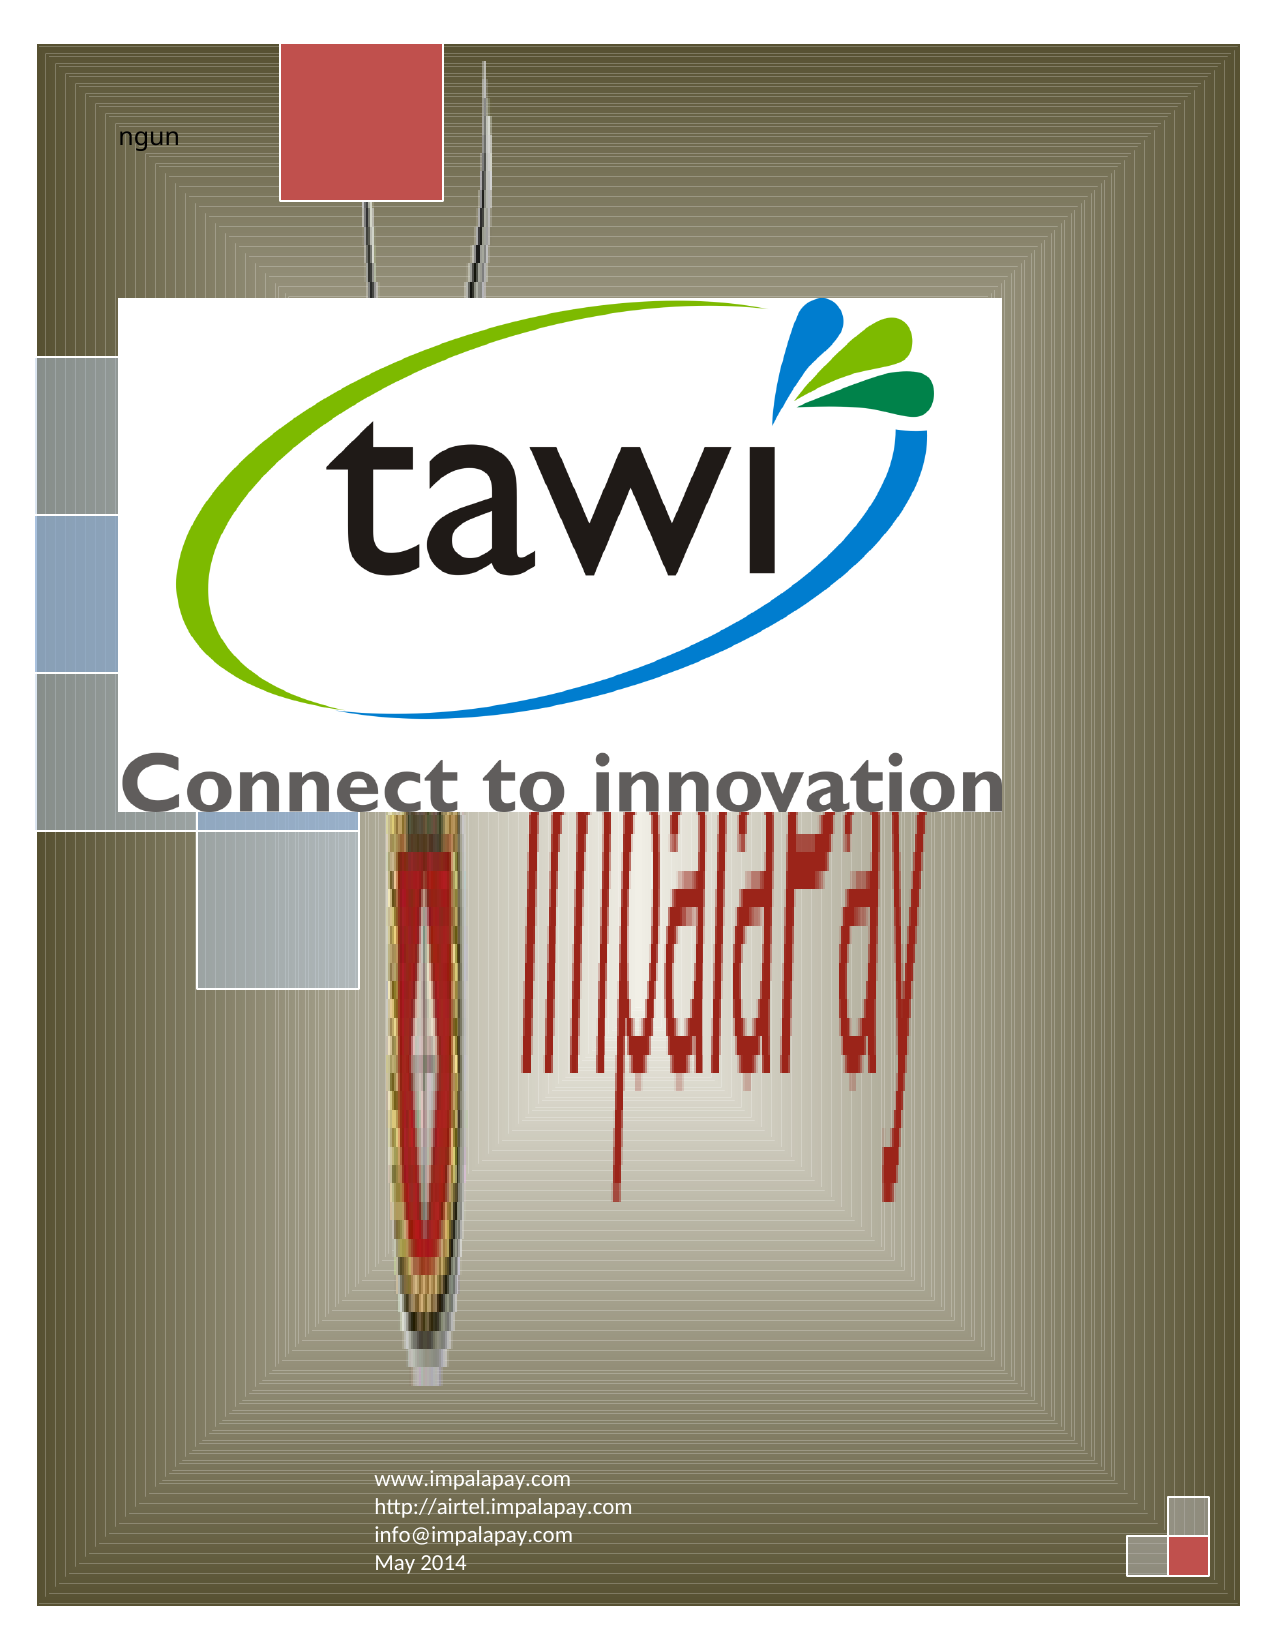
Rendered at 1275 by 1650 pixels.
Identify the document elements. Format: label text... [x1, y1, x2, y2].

picture [118, 43, 1241, 1607]
text ngun [118, 118, 1157, 152]
